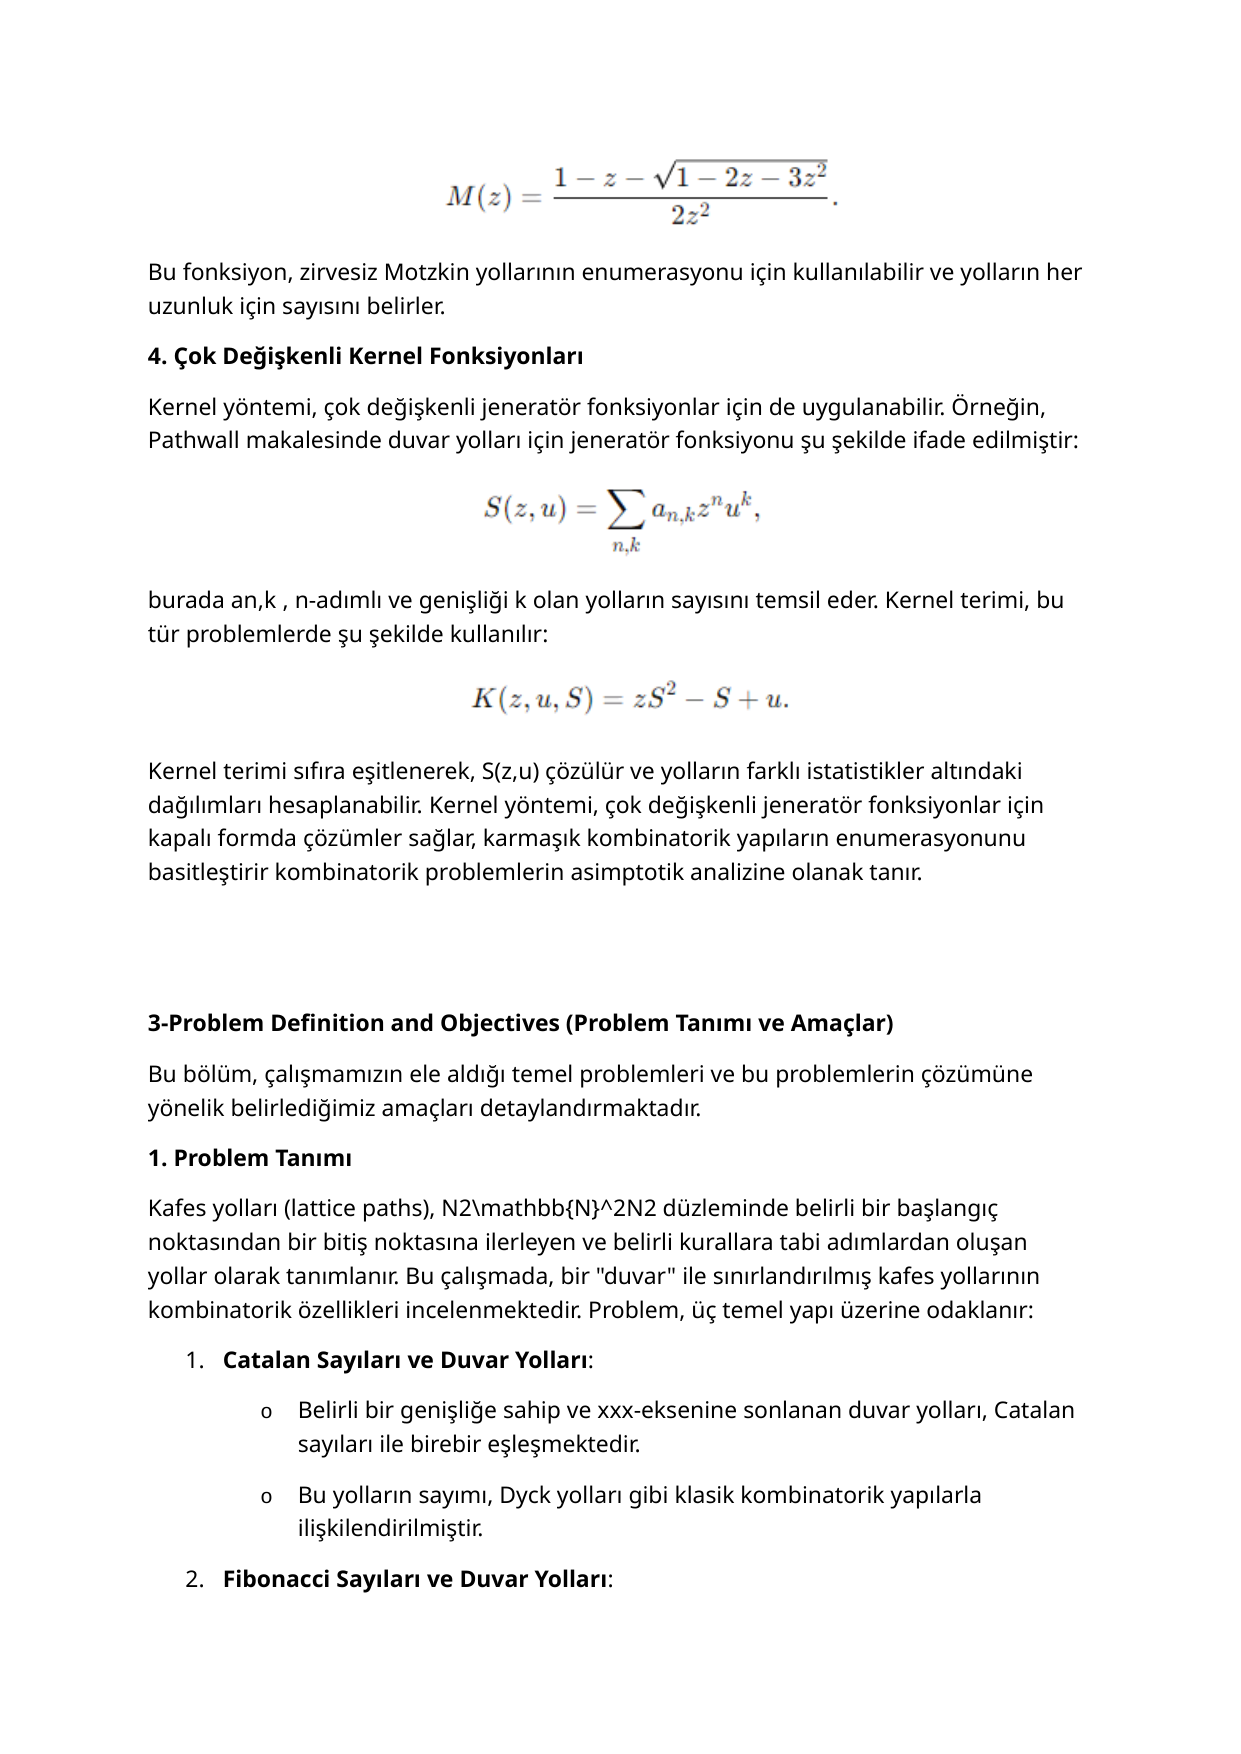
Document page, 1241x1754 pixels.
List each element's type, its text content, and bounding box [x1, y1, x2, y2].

picture [381, 668, 860, 736]
text 3-Problem Definition and Objectives (Problem Tanımı ve Amaçlar) [148, 1007, 1093, 1039]
picture [360, 147, 881, 237]
text 4. Çok Değişkenli Kernel Fonksiyonları [148, 340, 1093, 371]
text Bu bölüm, çalışmamızın ele aldığı temel problemleri ve bu problemlerin çözümüne yönelik belirlediğimiz amaçları detaylandırmaktadır. [148, 1058, 1093, 1123]
text Kafes yolları (lattice paths), N2\mathbb{N}^2N2 düzleminde belirli bir başlangıç noktasından bir bitiş noktasına ilerleyen ve belirli kurallara tabi adımlardan oluşan yollar olarak tanımlanır. Bu çalışmada, bir "duvar" ile sınırlandırılmış kafes yollarının kombinatorik özellikleri incelenmektedir. Problem, üç temel yapı üzerine odaklanır: [148, 1192, 1093, 1325]
picture [438, 474, 803, 566]
text Bu fonksiyon, zirvesiz Motzkin yollarının enumerasyonu için kullanılabilir ve yolların her uzunluk için sayısını belirler. [148, 256, 1093, 321]
list Bu yolların sayımı, Dyck yolları gibi klasik kombinatorik yapılarla ilişkilendirilmiştir. [260, 1479, 1093, 1544]
text Kernel yöntemi, çok değişkenli jeneratör fonksiyonlar için de uygulanabilir. Örneğin, Pathwall makalesinde duvar yolları için jeneratör fonksiyonu şu şekilde ifade edilmiştir: [148, 390, 1093, 455]
list Fibonacci Sayıları ve Duvar Yolları: [185, 1563, 1093, 1594]
text Kernel terimi sıfıra eşitlenerek, S(z,u) çözülür ve yolların farklı istatistikler altındaki dağılımları hesaplanabilir. Kernel yöntemi, çok değişkenli jeneratör fonksiyonlar için kapalı formda çözümler sağlar, karmaşık kombinatorik yapıların enumerasyonunu basitleştirir kombinatorik problemlerin asimptotik analizine olanak tanır. [148, 755, 1093, 887]
list Catalan Sayıları ve Duvar Yolları: [185, 1344, 1093, 1375]
text 1. Problem Tanımı [148, 1142, 1093, 1173]
text burada an,k ​, n-adımlı ve genişliği k olan yolların sayısını temsil eder. Kernel terimi, bu tür problemlerde şu şekilde kullanılır: [148, 584, 1093, 649]
list Belirli bir genişliğe sahip ve xxx-eksenine sonlanan duvar yolları, Catalan sayıları ile birebir eşleşmektedir. [260, 1394, 1093, 1459]
